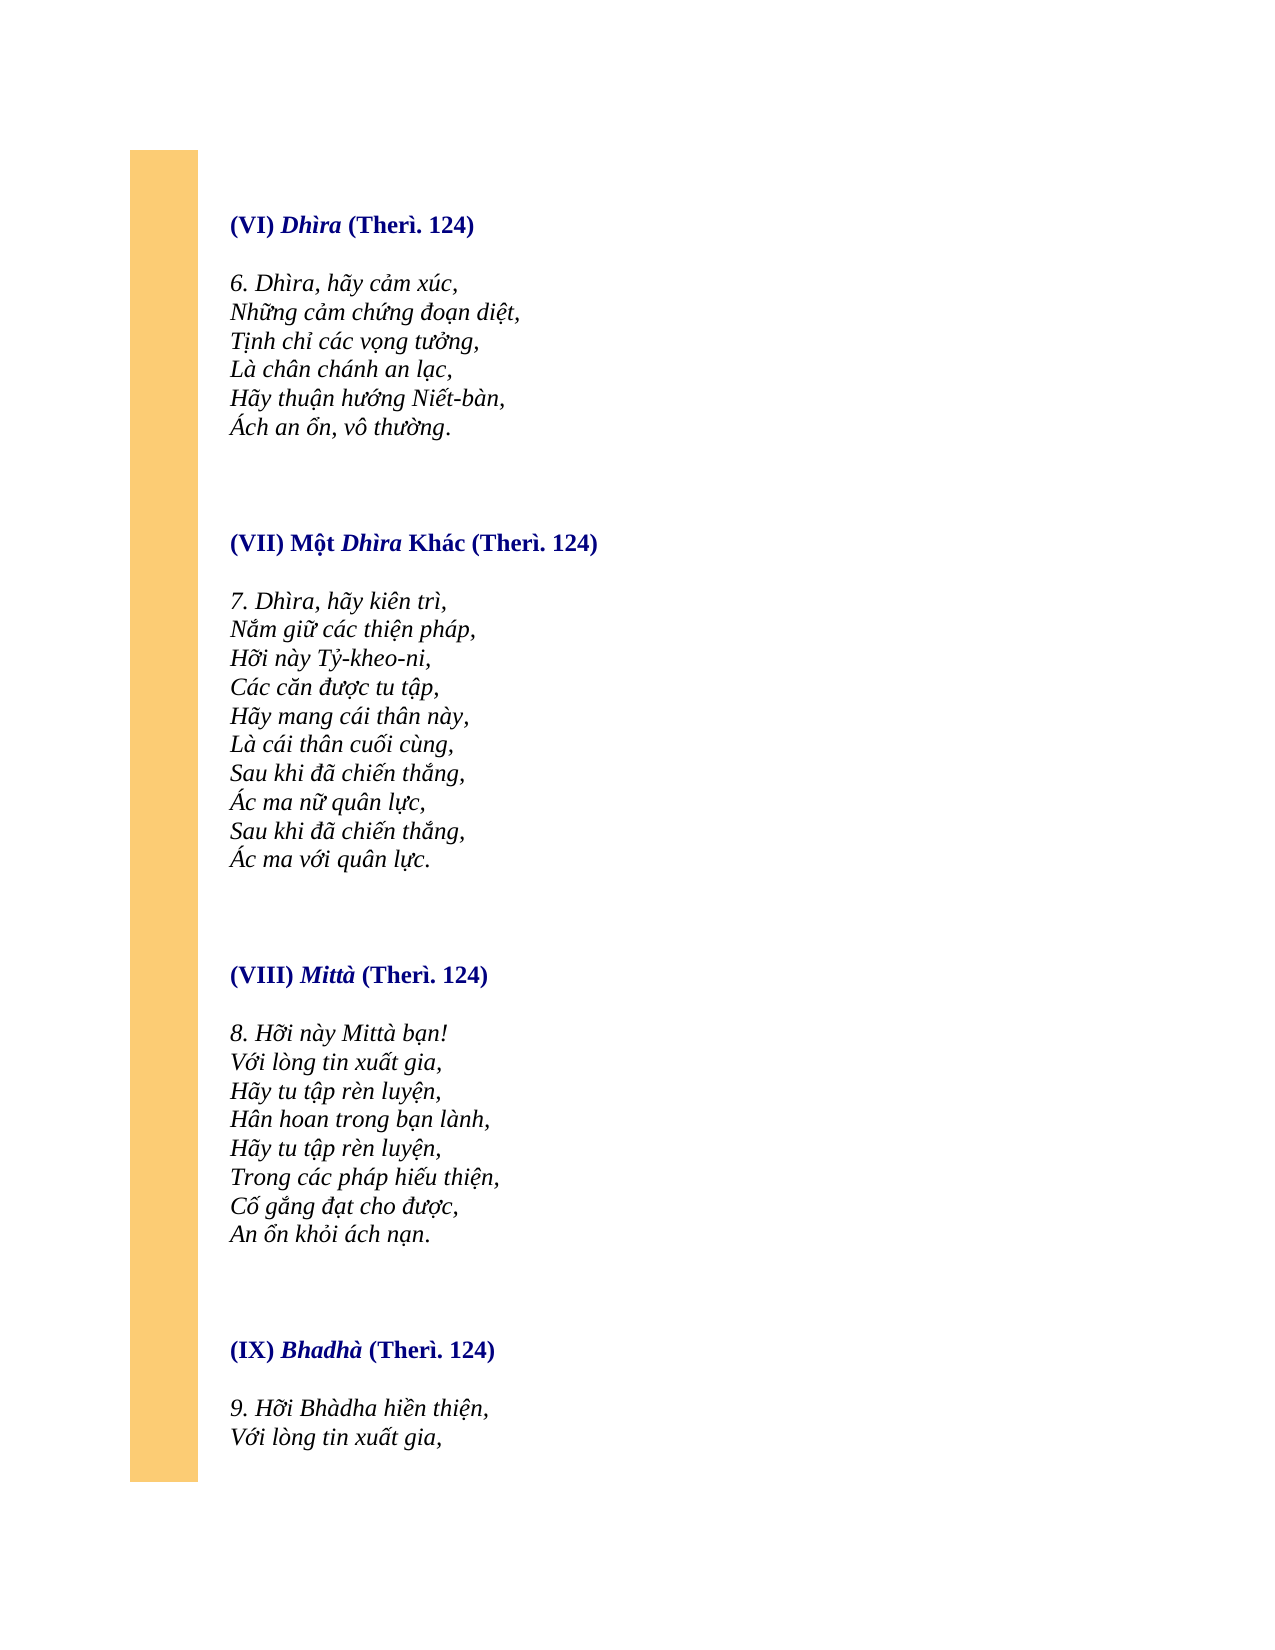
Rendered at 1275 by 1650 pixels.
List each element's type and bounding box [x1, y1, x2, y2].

table_header [130, 150, 198, 1482]
table_header [199, 150, 1145, 1482]
